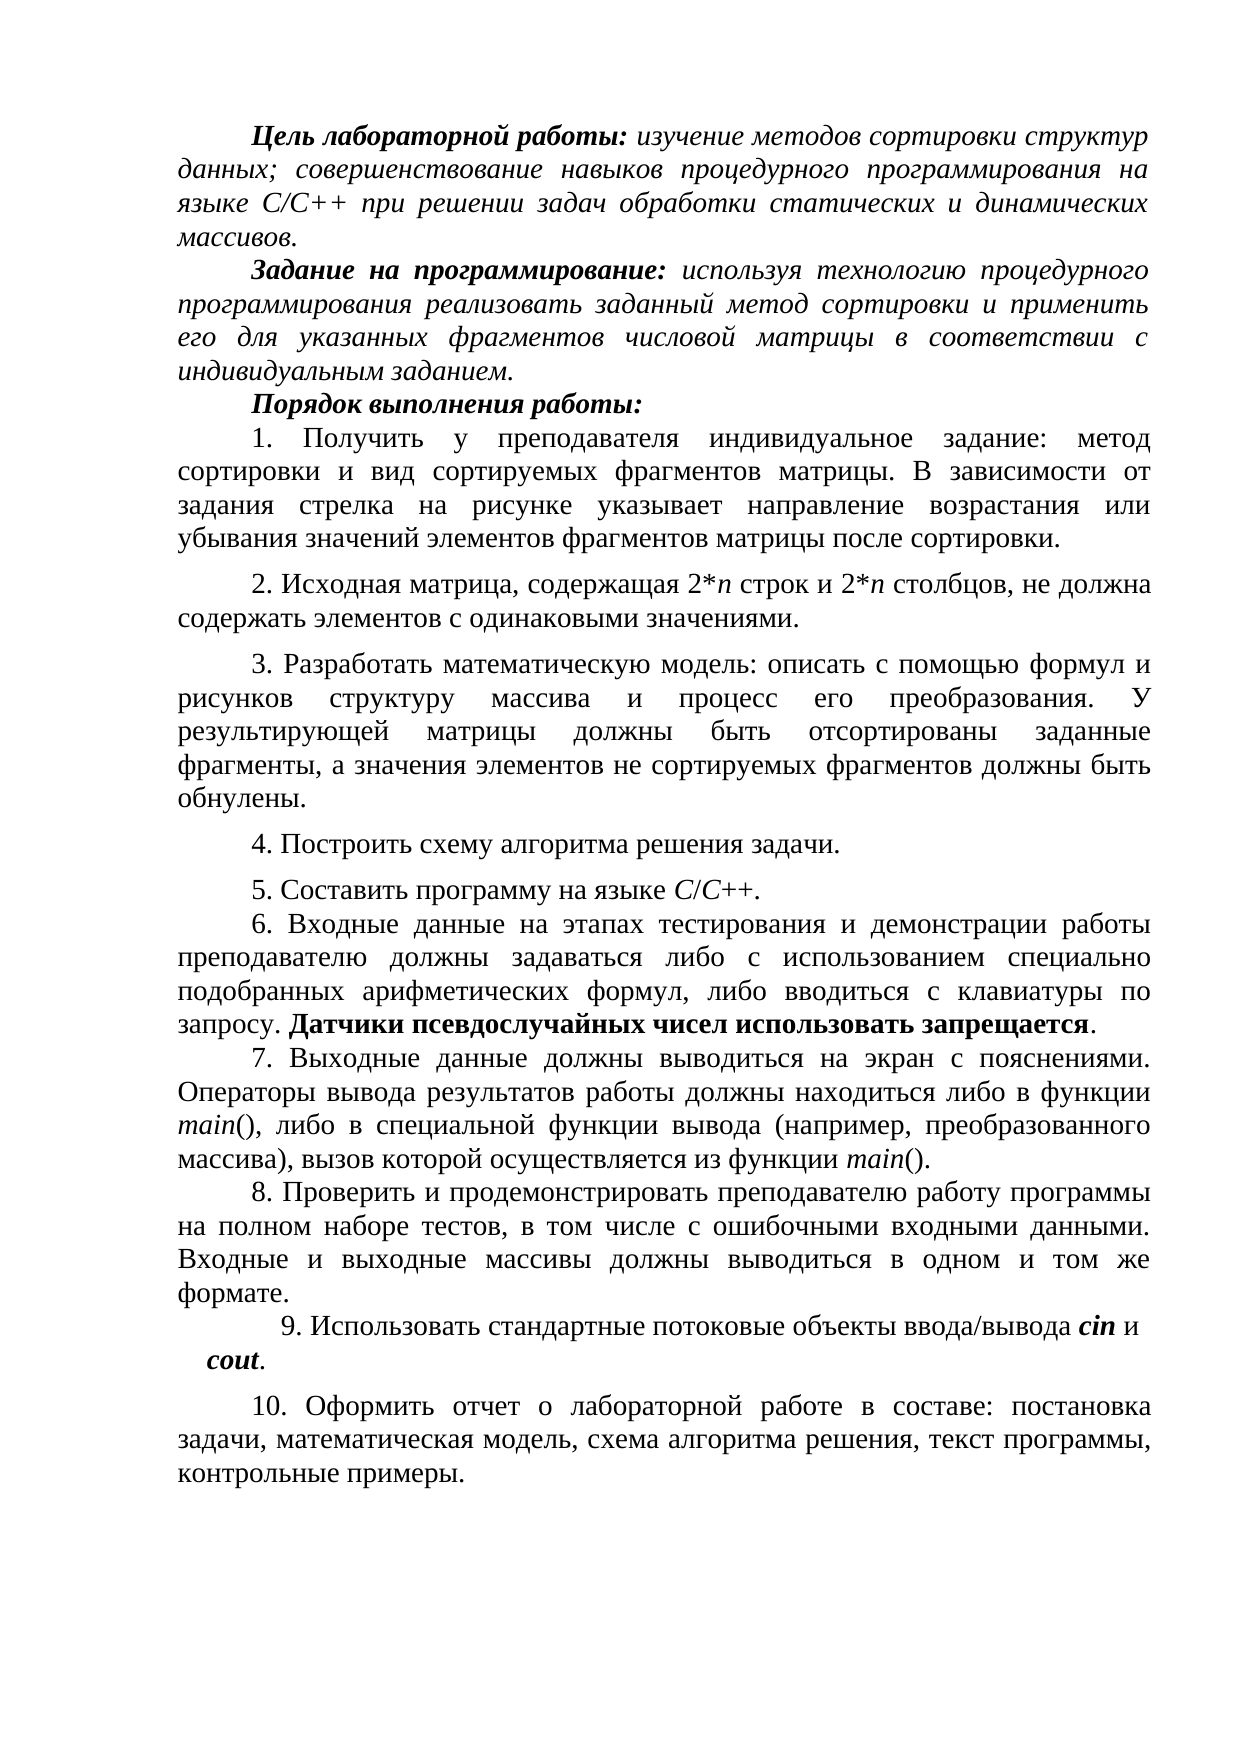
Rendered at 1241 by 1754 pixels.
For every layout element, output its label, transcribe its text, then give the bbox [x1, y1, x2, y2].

text 5. Составить программу на языке C/C++. [177, 872, 1152, 906]
text 1. Получить у преподавателя индивидуальное задание: метод сортировки и вид сортируемых фрагментов матрицы. В зависимости от задания стрелка на рисунке указывает направление возрастания или убывания значений элементов фрагментов матрицы после сортировки. [177, 420, 1152, 554]
text Цель лабораторной работы: изучение методов сортировки структур данных; совершенствование навыков процедурного программирования на языке C/C++ при решении задач обработки статических и динамических массивов. [177, 118, 1152, 252]
text 3. Разработать математическую модель: описать с помощью формул и рисунков структуру массива и процесс его преобразования. У результирующей матрицы должны быть отсортированы заданные фрагменты, а значения элементов не сортируемых фрагментов должны быть обнулены. [177, 646, 1152, 814]
text 9. Использовать стандартные потоковые объекты ввода/вывода cin и cout. [207, 1308, 1152, 1376]
text 10. Оформить отчет о лабораторной работе в составе: постановка задачи, математическая модель, схема алгоритма решения, текст программы, контрольные примеры. [177, 1388, 1152, 1489]
text 2. Исходная матрица, содержащая 2*n строк и 2*n столбцов, не должна содержать элементов с одинаковыми значениями. [177, 567, 1152, 634]
text 4. Построить схему алгоритма решения задачи. [177, 826, 1152, 860]
text 7. Выходные данные должны выводиться на экран с пояснениями. Операторы вывода результатов работы должны находиться либо в функции main(), либо в специальной функции вывода (например, преобразованного массива), вызов которой осуществляется из функции main(). [177, 1040, 1152, 1174]
text Порядок выполнения работы: [177, 386, 1152, 420]
text 6. Входные данные на этапах тестирования и демонстрации работы преподавателю должны задаваться либо с использованием специально подобранных арифметических формул, либо вводиться с клавиатуры по запросу. Датчики псевдослучайных чисел использовать запрещается. [177, 906, 1152, 1040]
text 8. Проверить и продемонстрировать преподавателю работу программы на полном наборе тестов, в том числе с ошибочными входными данными. Входные и выходные массивы должны выводиться в одном и том же формате. [177, 1174, 1152, 1308]
text Задание на программирование: используя технологию процедурного программирования реализовать заданный метод сортировки и применить его для указанных фрагментов числовой матрицы в соответствии с индивидуальным заданием. [177, 252, 1152, 386]
